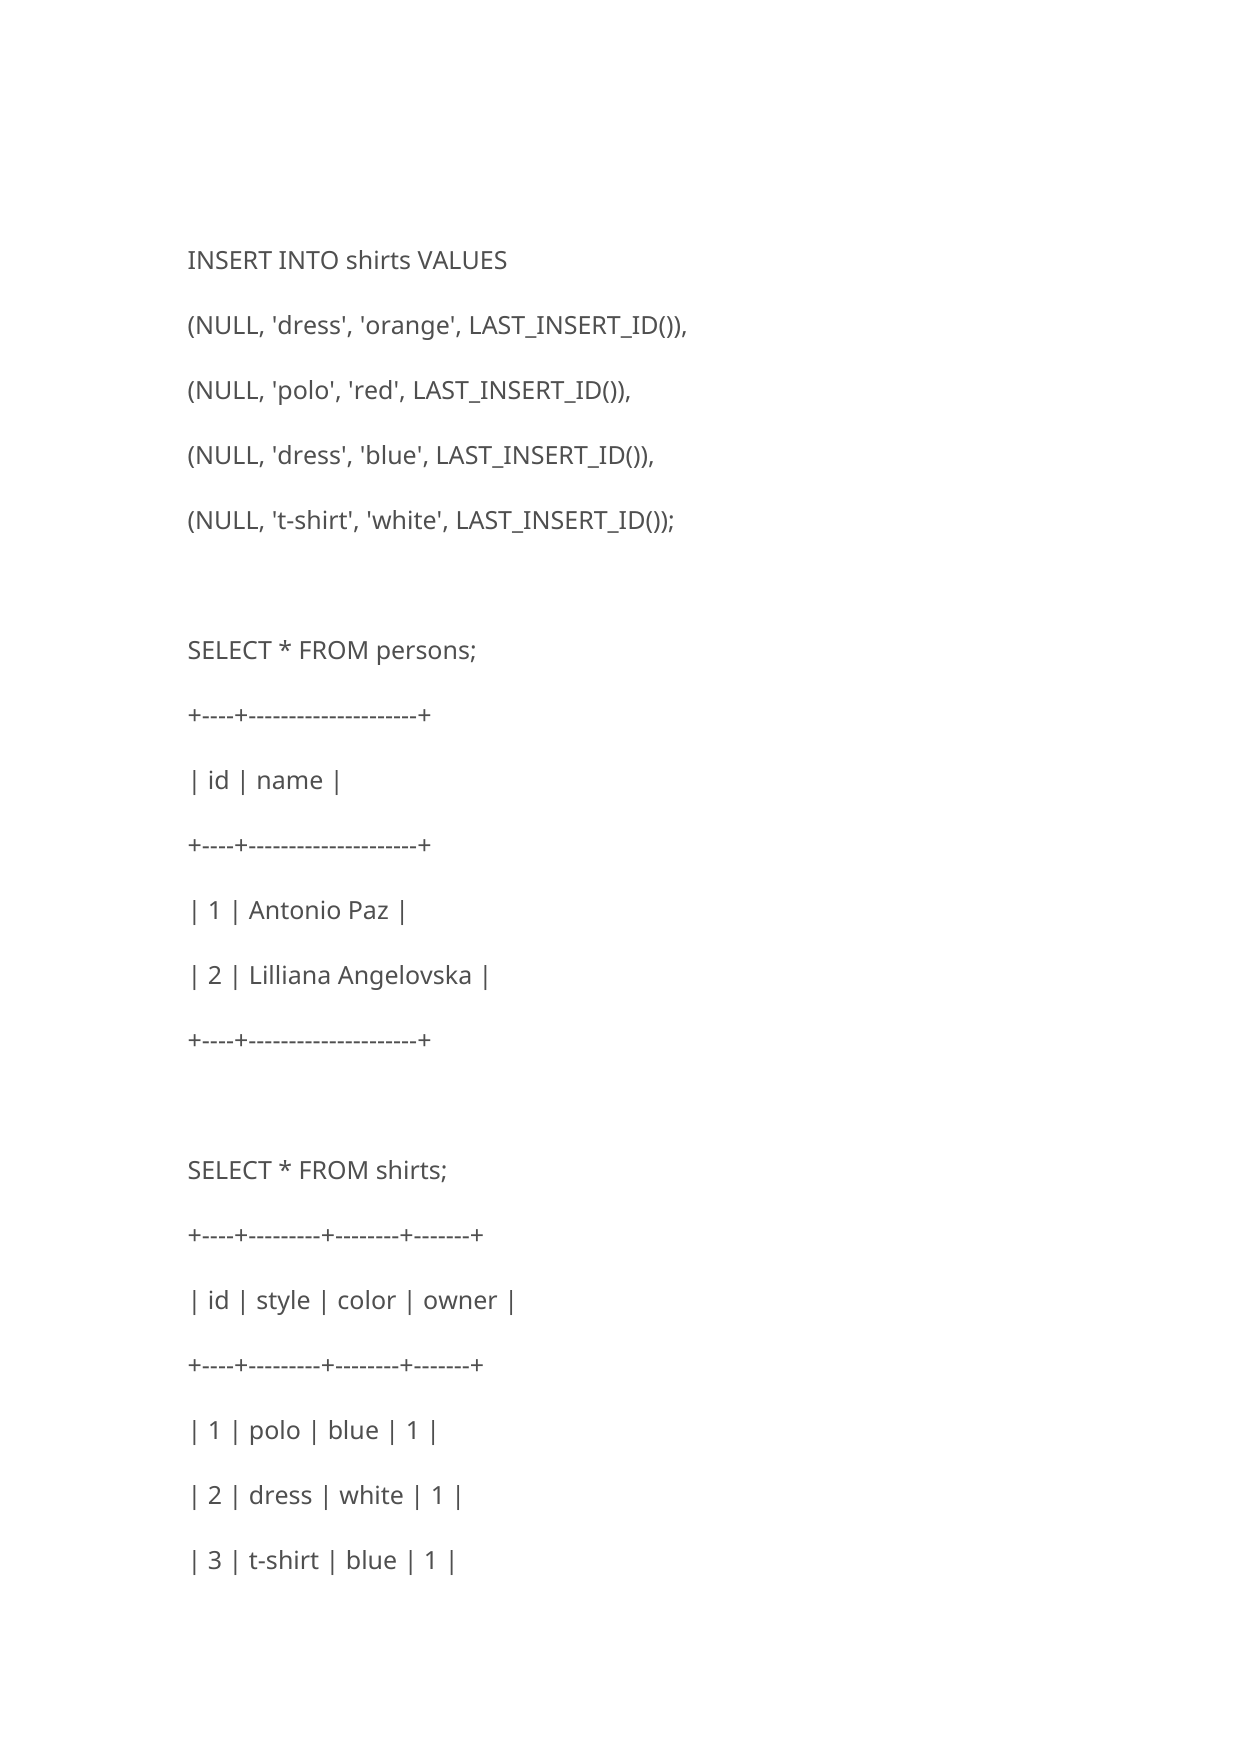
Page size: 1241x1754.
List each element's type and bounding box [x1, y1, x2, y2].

text [187, 162, 1053, 1592]
